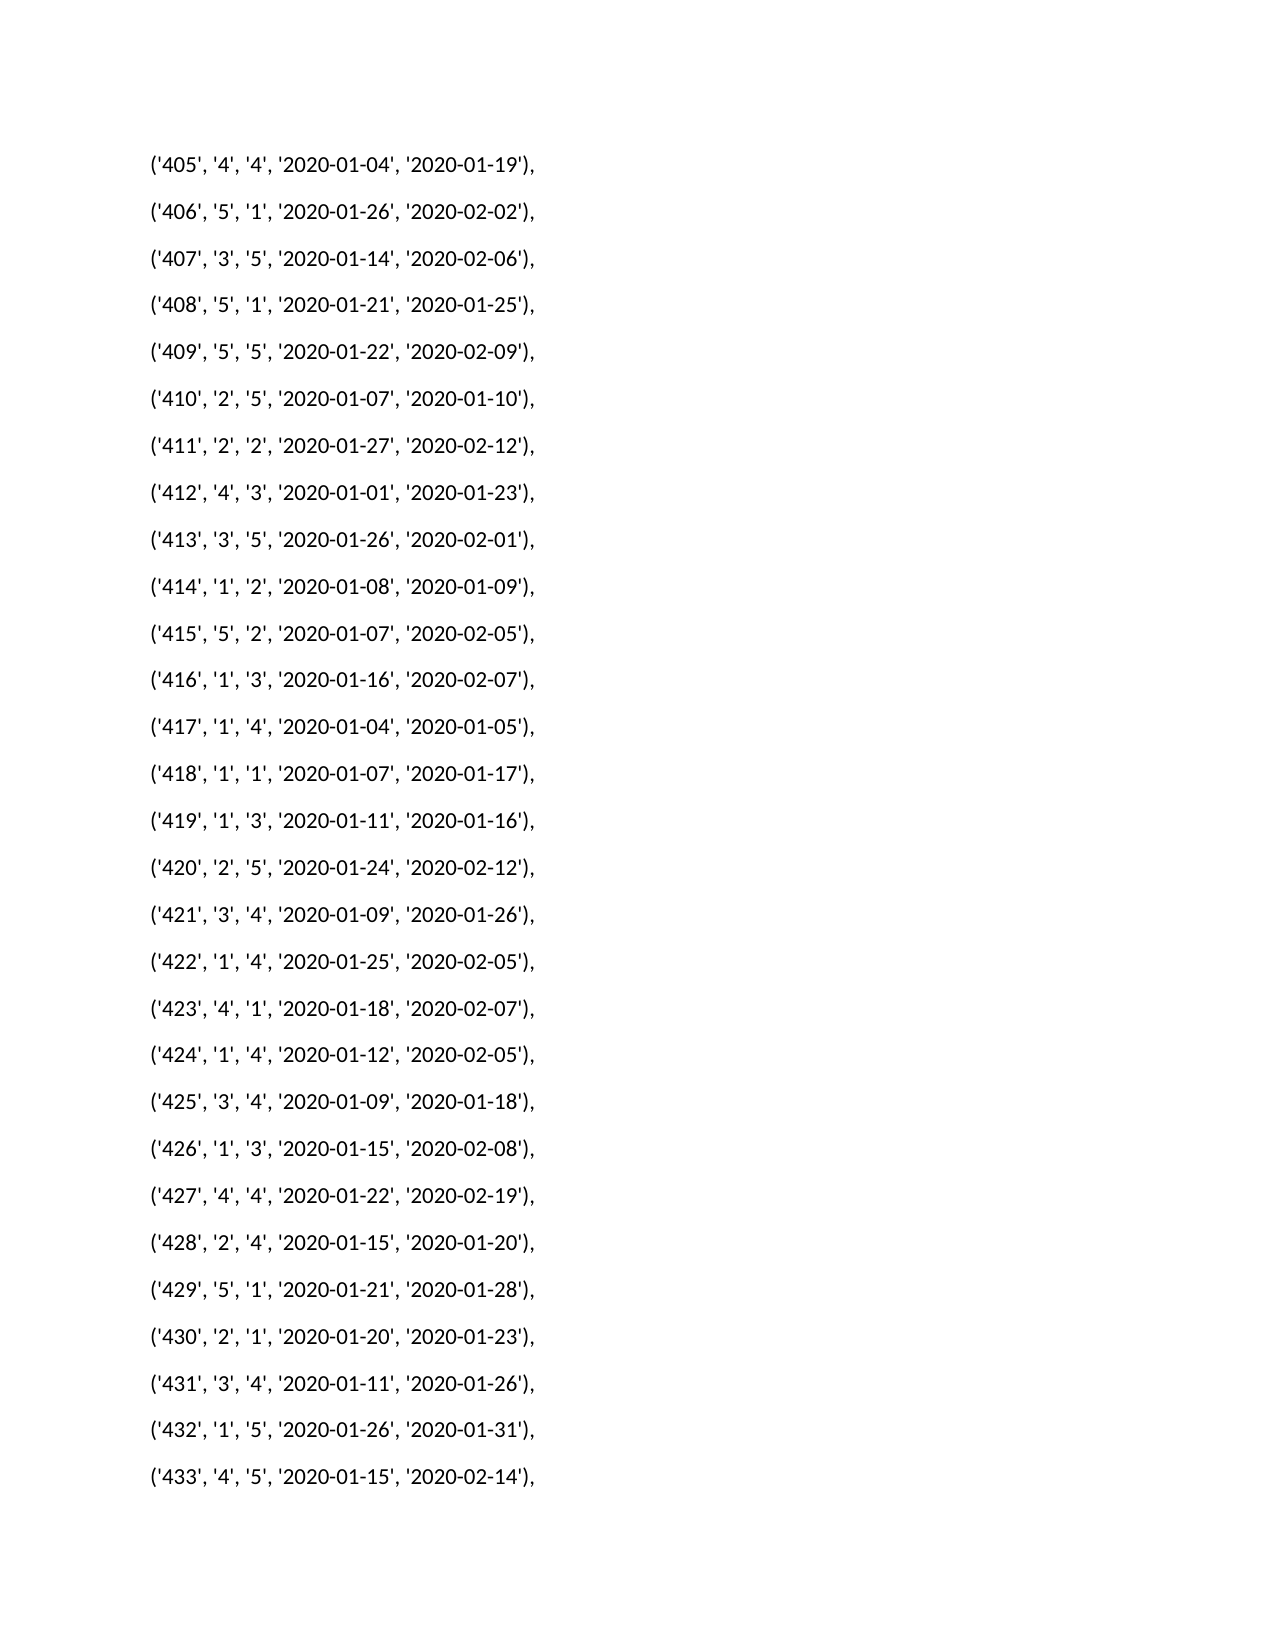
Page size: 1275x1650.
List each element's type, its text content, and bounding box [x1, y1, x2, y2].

text ('410', '2', '5', '2020-01-07', '2020-01-10'), [150, 384, 1125, 412]
text ('427', '4', '4', '2020-01-22', '2020-02-19'), [150, 1181, 1125, 1209]
text ('412', '4', '3', '2020-01-01', '2020-01-23'), [150, 478, 1125, 506]
text ('421', '3', '4', '2020-01-09', '2020-01-26'), [150, 900, 1125, 928]
text ('406', '5', '1', '2020-01-26', '2020-02-02'), [150, 197, 1125, 225]
text ('424', '1', '4', '2020-01-12', '2020-02-05'), [150, 1041, 1125, 1069]
text ('419', '1', '3', '2020-01-11', '2020-01-16'), [150, 806, 1125, 834]
text ('425', '3', '4', '2020-01-09', '2020-01-18'), [150, 1087, 1125, 1116]
text ('423', '4', '1', '2020-01-18', '2020-02-07'), [150, 994, 1125, 1022]
text ('415', '5', '2', '2020-01-07', '2020-02-05'), [150, 619, 1125, 647]
text ('413', '3', '5', '2020-01-26', '2020-02-01'), [150, 525, 1125, 553]
text ('407', '3', '5', '2020-01-14', '2020-02-06'), [150, 244, 1125, 272]
text ('426', '1', '3', '2020-01-15', '2020-02-08'), [150, 1134, 1125, 1162]
text ('414', '1', '2', '2020-01-08', '2020-01-09'), [150, 572, 1125, 600]
text ('411', '2', '2', '2020-01-27', '2020-02-12'), [150, 431, 1125, 459]
text ('422', '1', '4', '2020-01-25', '2020-02-05'), [150, 947, 1125, 975]
text ('428', '2', '4', '2020-01-15', '2020-01-20'), [150, 1228, 1125, 1256]
text ('416', '1', '3', '2020-01-16', '2020-02-07'), [150, 666, 1125, 694]
text ('405', '4', '4', '2020-01-04', '2020-01-19'), [150, 150, 1125, 178]
text ('432', '1', '5', '2020-01-26', '2020-01-31'), [150, 1416, 1125, 1444]
text ('420', '2', '5', '2020-01-24', '2020-02-12'), [150, 853, 1125, 881]
text ('417', '1', '4', '2020-01-04', '2020-01-05'), [150, 712, 1125, 741]
text ('433', '4', '5', '2020-01-15', '2020-02-14'), [150, 1462, 1125, 1491]
text ('418', '1', '1', '2020-01-07', '2020-01-17'), [150, 759, 1125, 787]
text ('409', '5', '5', '2020-01-22', '2020-02-09'), [150, 337, 1125, 366]
text ('430', '2', '1', '2020-01-20', '2020-01-23'), [150, 1322, 1125, 1350]
text ('431', '3', '4', '2020-01-11', '2020-01-26'), [150, 1369, 1125, 1397]
text ('408', '5', '1', '2020-01-21', '2020-01-25'), [150, 291, 1125, 319]
text ('429', '5', '1', '2020-01-21', '2020-01-28'), [150, 1275, 1125, 1303]
